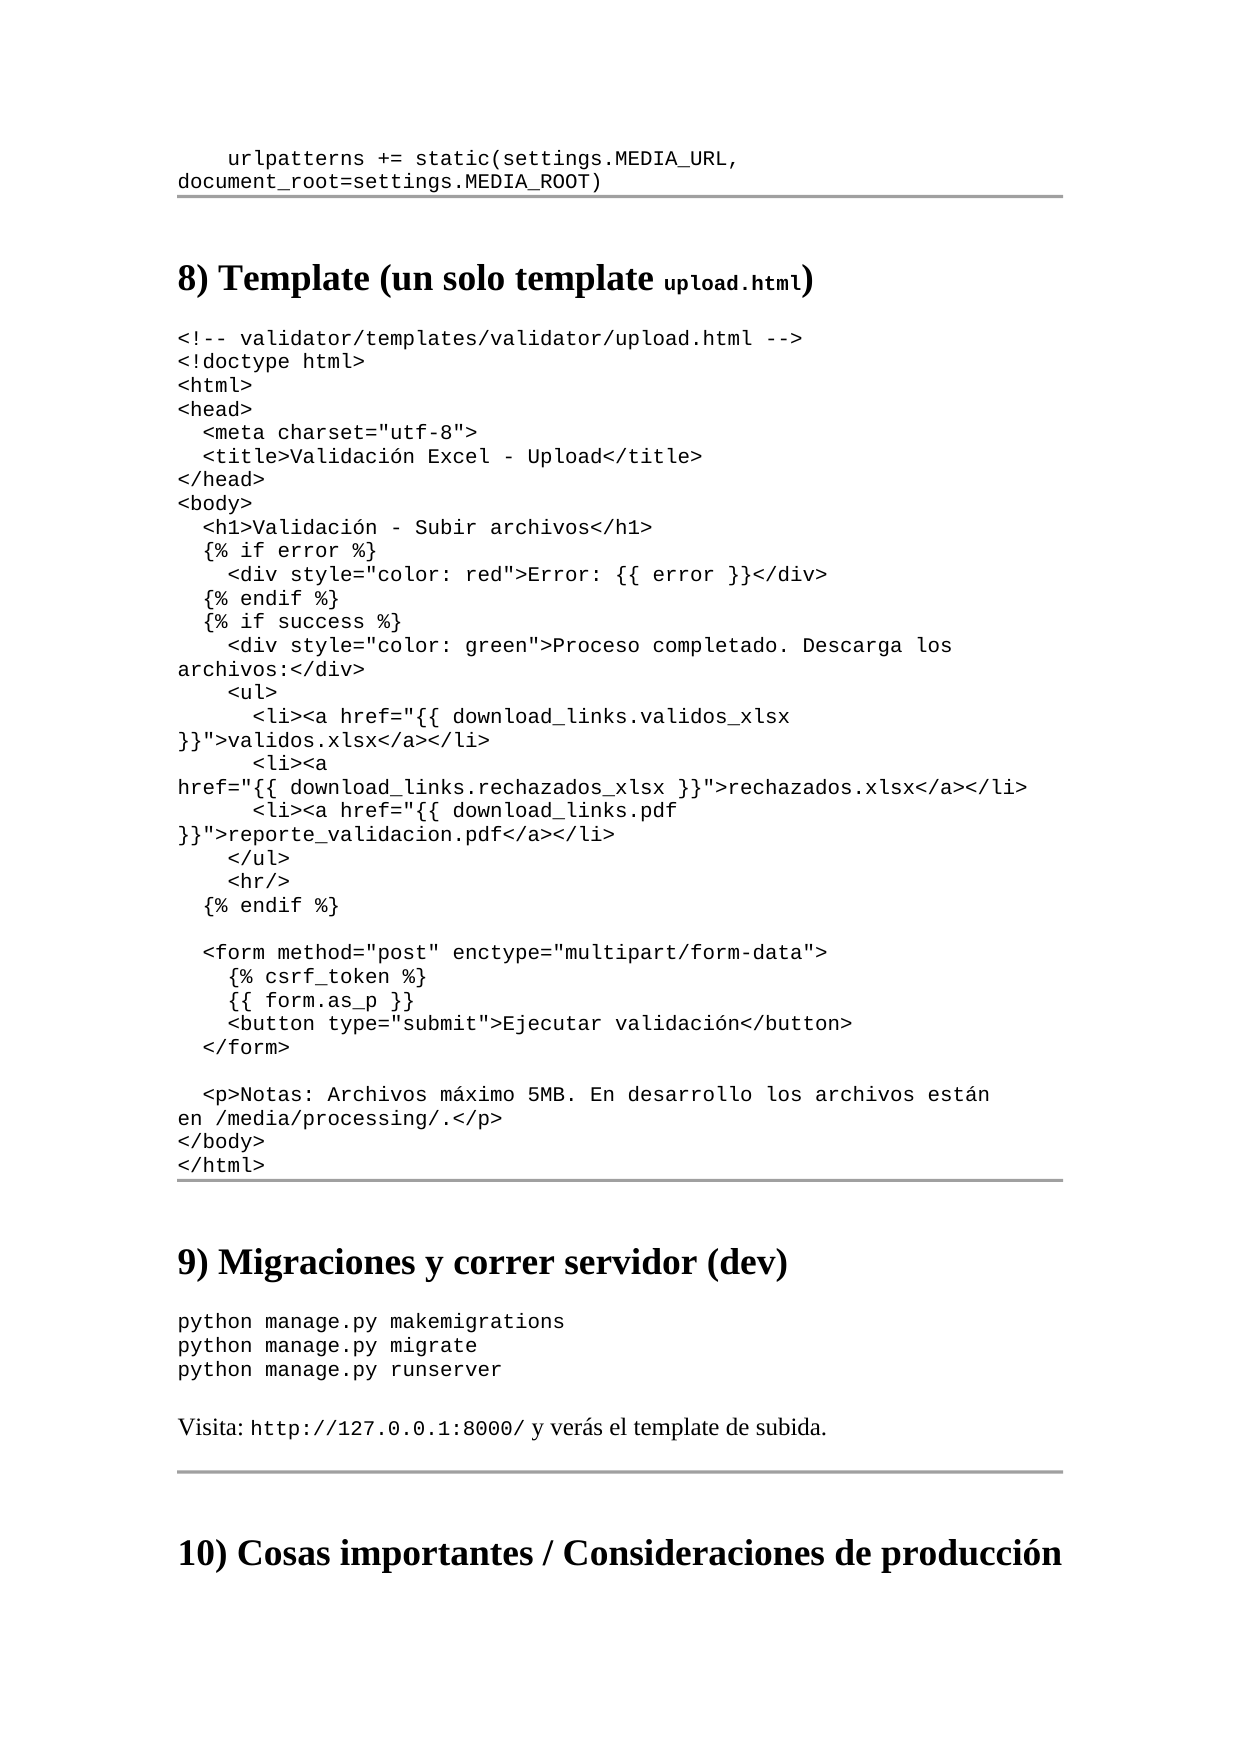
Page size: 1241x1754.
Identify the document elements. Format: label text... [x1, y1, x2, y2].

text <div style="color: green">Proceso completado. Descarga los archivos:</div> [177, 635, 1063, 682]
text <li><a href="{{ download_links.validos_xlsx }}">validos.xlsx</a></li> [177, 706, 1063, 753]
text {% if success %} [177, 611, 1063, 635]
text python manage.py makemigrations [177, 1312, 1063, 1335]
text {% csrf_token %} [177, 966, 1063, 990]
text </body> [177, 1132, 1063, 1155]
text <!-- validator/templates/validator/upload.html --> [177, 328, 1063, 351]
text <h1>Validación - Subir archivos</h1> [177, 517, 1063, 540]
text <meta charset="utf-8"> [177, 422, 1063, 446]
text <form method="post" enctype="multipart/form-data"> [177, 942, 1063, 966]
text {% if error %} [177, 540, 1063, 564]
text 10) Cosas importantes / Consideraciones de producción [177, 1531, 1063, 1574]
text <div style="color: red">Error: {{ error }}</div> [177, 564, 1063, 588]
text </form> [177, 1037, 1063, 1061]
text python manage.py runserver [177, 1359, 1063, 1382]
text </head> [177, 469, 1063, 493]
text <!doctype html> [177, 351, 1063, 375]
text {% endif %} [177, 588, 1063, 611]
text 8) Template (un solo template upload.html) [177, 255, 1063, 298]
text <li><a href="{{ download_links.rechazados_xlsx }}">rechazados.xlsx</a></li> [177, 753, 1063, 801]
text {{ form.as_p }} [177, 990, 1063, 1013]
text </ul> [177, 848, 1063, 871]
text python manage.py migrate [177, 1335, 1063, 1359]
text 9) Migraciones y correr servidor (dev) [177, 1239, 1063, 1282]
text <body> [177, 493, 1063, 517]
text <li><a href="{{ download_links.pdf }}">reporte_validacion.pdf</a></li> [177, 801, 1063, 848]
text <ul> [177, 682, 1063, 706]
text </html> [177, 1155, 1063, 1178]
text <title>Validación Excel - Upload</title> [177, 446, 1063, 469]
text <html> [177, 375, 1063, 398]
text <p>Notas: Archivos máximo 5MB. En desarrollo los archivos están en /media/processing/.</p> [177, 1084, 1063, 1132]
text <hr/> [177, 871, 1063, 895]
text <head> [177, 398, 1063, 422]
text <button type="submit">Ejecutar validación</button> [177, 1013, 1063, 1037]
text {% endif %} [177, 895, 1063, 919]
text Visita: http://127.0.0.1:8000/ y verás el template de subida. [177, 1412, 1063, 1441]
text urlpatterns += static(settings.MEDIA_URL, document_root=settings.MEDIA_ROOT) [177, 148, 1063, 194]
